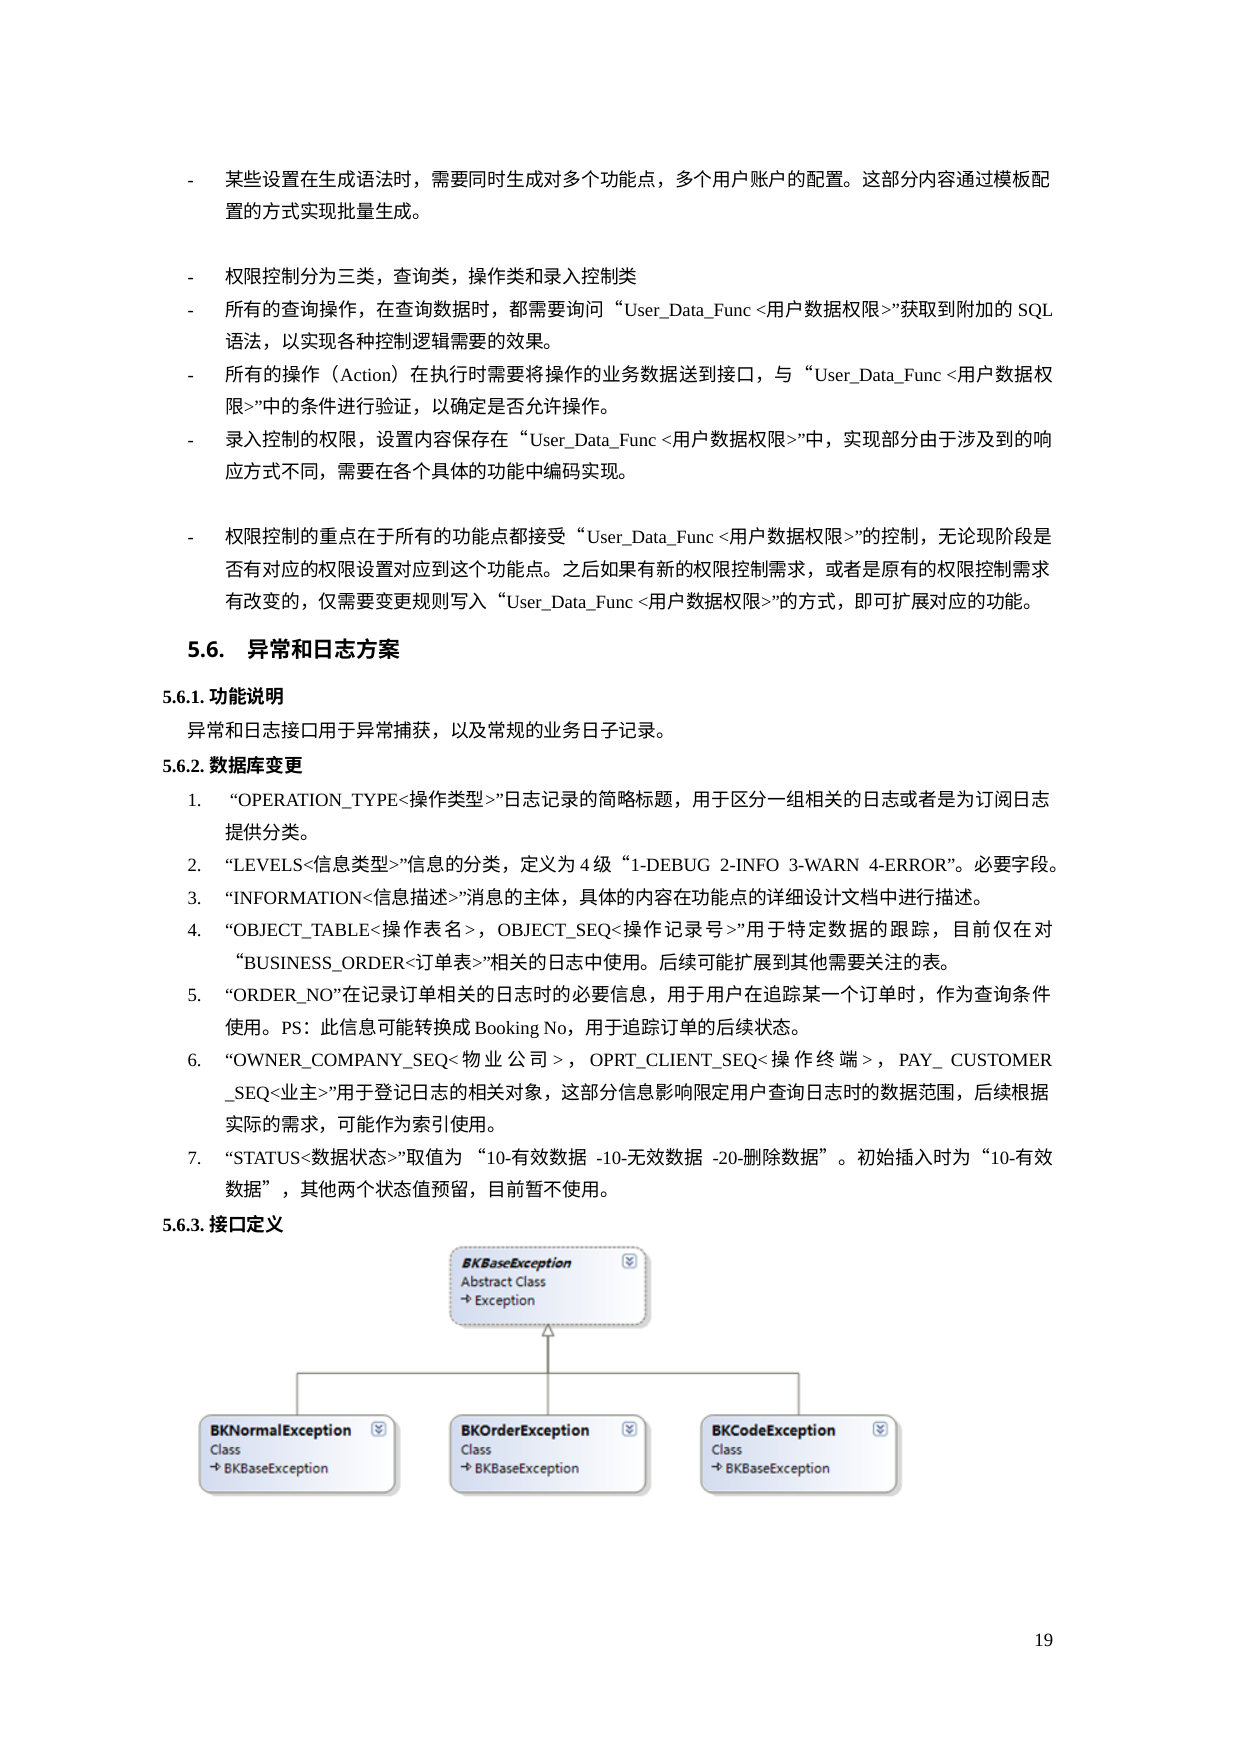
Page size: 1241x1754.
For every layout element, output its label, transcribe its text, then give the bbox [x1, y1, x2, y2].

list 权限控制的重点在于所有的功能点都接受“User_Data_Func <用户数据权限>”的控制，无论现阶段是否有对应的权限设置对应到这个功能点。之后如果有新的权限控制需求，或者是原有的权限控制需求有改变的，仅需要变更规则写入“User_Data_Func <用户数据权限>”的方式，即可扩展对应的功能。 [187, 519, 1053, 617]
list “INFORMATION<信息描述>”消息的主体，具体的内容在功能点的详细设计文档中进行描述。 [187, 880, 1053, 912]
list “STATUS<数据状态>”取值为 “10-有效数据 -10-无效数据 -20-删除数据”。初始插入时为“10-有效数据”，其他两个状态值预留，目前暂不使用。 [187, 1140, 1053, 1205]
subtitle 数据库变更 [162, 748, 1034, 780]
subtitle 异常和日志方案 [187, 632, 1034, 664]
picture [187, 1241, 908, 1544]
list 录入控制的权限，设置内容保存在“User_Data_Func <用户数据权限>”中，实现部分由于涉及到的响应方式不同，需要在各个具体的功能中编码实现。 [187, 422, 1053, 487]
list “LEVELS<信息类型>”信息的分类，定义为4级“1-DEBUG 2-INFO 3-WARN 4-ERROR”。必要字段。 [187, 847, 1053, 880]
list 所有的操作（Action）在执行时需要将操作的业务数据送到接口，与“User_Data_Func <用户数据权限>”中的条件进行验证，以确定是否允许操作。 [187, 357, 1053, 422]
text 异常和日志接口用于异常捕获，以及常规的业务日子记录。 [187, 713, 1053, 746]
list “OBJECT_TABLE<操作表名>，OBJECT_SEQ<操作记录号>”用于特定数据的跟踪，目前仅在对“BUSINESS_ORDER<订单表>”相关的日志中使用。后续可能扩展到其他需要关注的表。 [187, 912, 1053, 977]
list “OWNER_COMPANY_SEQ<物业公司>，OPRT_CLIENT_SEQ<操作终端>，PAY_ CUSTOMER _SEQ<业主>”用于登记日志的相关对象，这部分信息影响限定用户查询日志时的数据范围，后续根据实际的需求，可能作为索引使用。 [187, 1042, 1053, 1140]
list 某些设置在生成语法时，需要同时生成对多个功能点，多个用户账户的配置。这部分内容通过模板配置的方式实现批量生成。 [187, 162, 1053, 227]
list 权限控制分为三类，查询类，操作类和录入控制类 [187, 259, 1053, 292]
subtitle 功能说明 [162, 679, 1034, 711]
subtitle 接口定义 [162, 1207, 1034, 1239]
list “OPERATION_TYPE<操作类型>”日志记录的简略标题，用于区分一组相关的日志或者是为订阅日志提供分类。 [187, 782, 1053, 847]
list 所有的查询操作，在查询数据时，都需要询问“User_Data_Func <用户数据权限>”获取到附加的SQL语法，以实现各种控制逻辑需要的效果。 [187, 292, 1053, 357]
list “ORDER_NO”在记录订单相关的日志时的必要信息，用于用户在追踪某一个订单时，作为查询条件使用。PS：此信息可能转换成Booking No，用于追踪订单的后续状态。 [187, 977, 1053, 1042]
